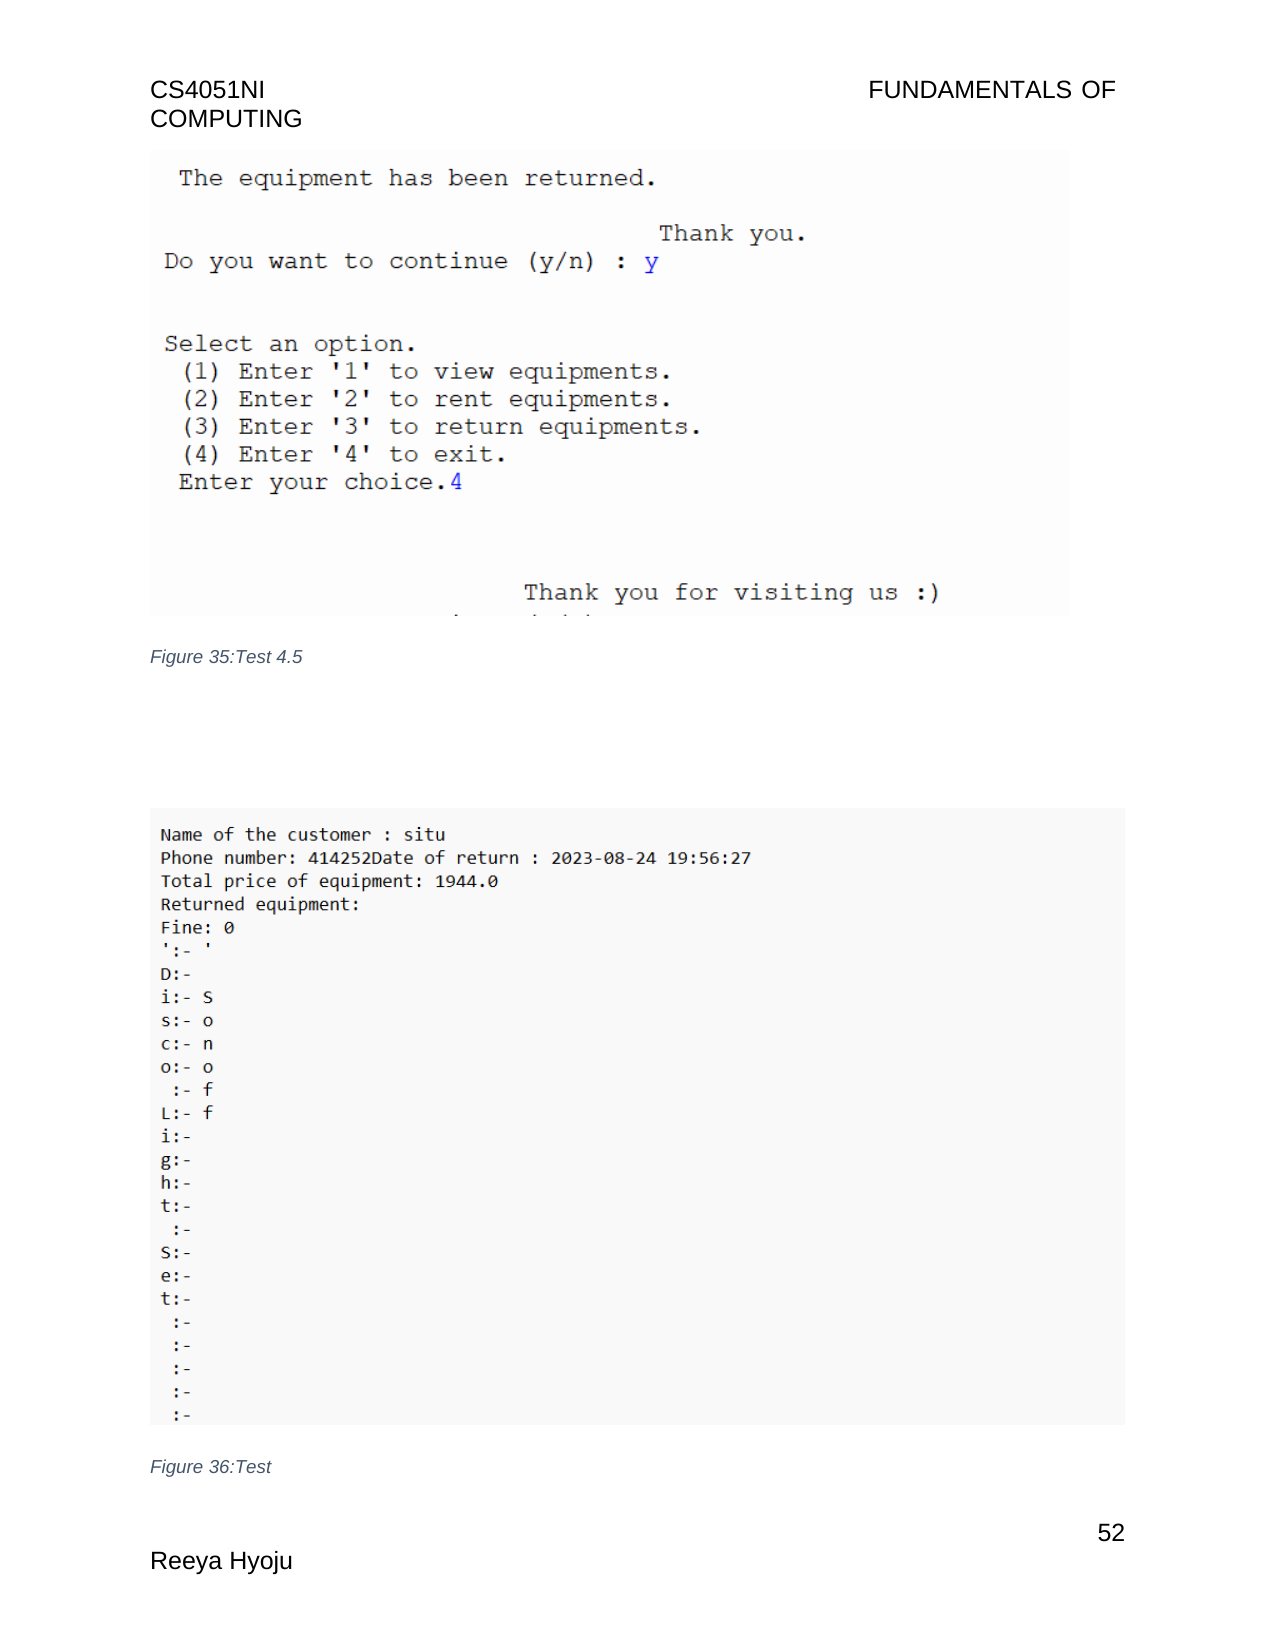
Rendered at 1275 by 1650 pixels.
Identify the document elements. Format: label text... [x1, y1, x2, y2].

text Figure 35:Test 4.5 [150, 646, 1125, 668]
picture [150, 808, 1125, 1425]
text Figure 36:Test [150, 1456, 1125, 1477]
picture [150, 150, 1069, 616]
